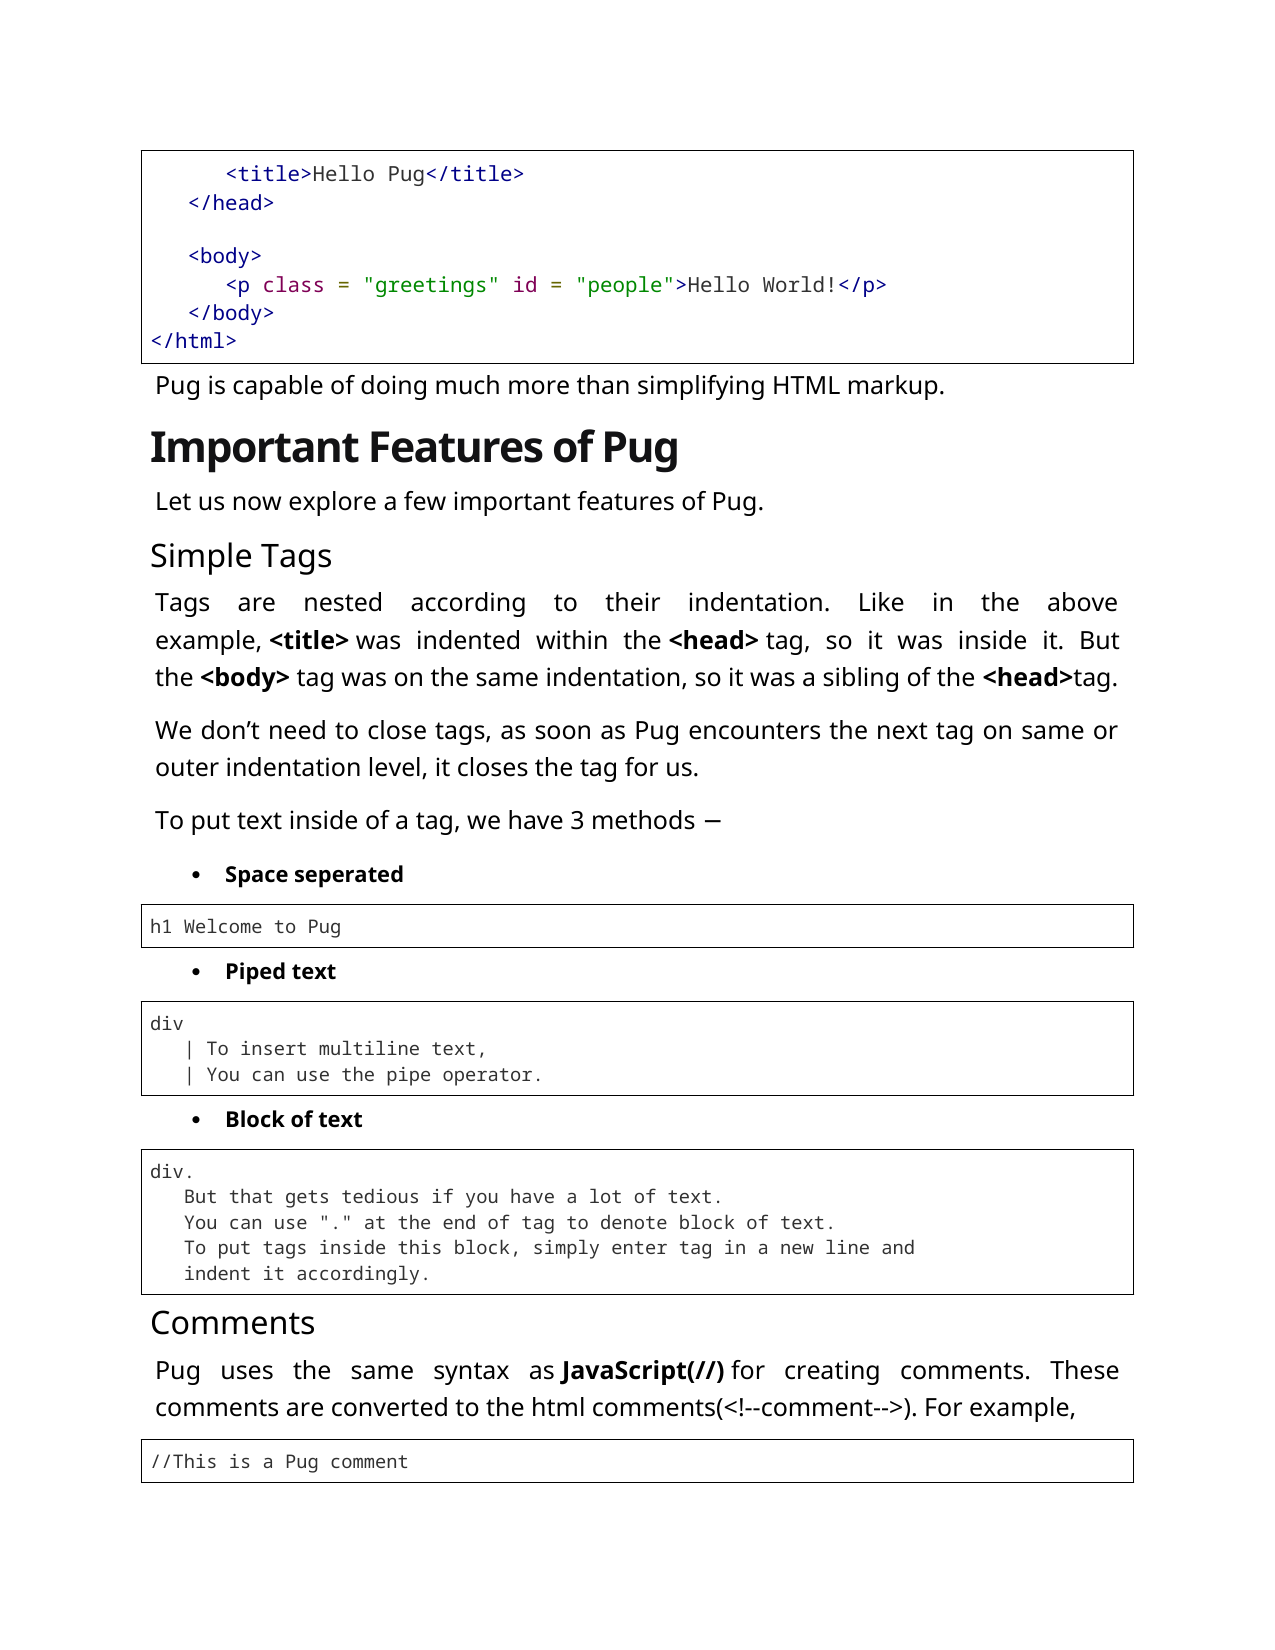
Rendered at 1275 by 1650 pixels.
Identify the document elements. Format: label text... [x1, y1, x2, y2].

text <body> [150, 241, 1125, 270]
text <title>Hello Pug</title> [142, 151, 1133, 188]
text h1 Welcome to Pug [142, 905, 1133, 947]
text </body> [150, 298, 1125, 317]
text <p class = "greetings" id = "people">Hello World!</p> [150, 270, 1125, 298]
subtitle Comments [150, 1300, 1120, 1344]
text div. [142, 1150, 1133, 1183]
subtitle Important Features of Pug [150, 417, 1120, 475]
list Piped text [192, 948, 1120, 986]
list Block of text [192, 1096, 1120, 1134]
list Space seperated [192, 852, 1120, 889]
text Let us now explore a few important features of Pug. [155, 480, 1120, 518]
text | You can use the pipe operator. [142, 1052, 1133, 1095]
text </html> [142, 317, 1133, 363]
text But that gets tedious if you have a lot of text. [150, 1183, 1125, 1209]
text div [142, 1002, 1133, 1036]
text //This is a Pug comment [142, 1440, 1133, 1482]
text | To insert multiline text, [150, 1036, 1125, 1052]
text We don’t need to close tags, as soon as Pug encounters the next tag on same or outer indentation level, it closes the tag for us. [155, 709, 1120, 784]
text Tags are nested according to their indentation. Like in the above example, <title> was indented within the <head> tag, so it was inside it. But the <body> tag was on the same indentation, so it was a sibling of the <head>tag. [155, 582, 1120, 694]
text Pug is capable of doing much more than simplifying HTML markup. [155, 364, 1120, 402]
text Pug uses the same syntax as JavaScript(//) for creating comments. These comments are converted to the html comments(<!--comment-->). For example, [155, 1349, 1120, 1424]
text To put tags inside this block, simply enter tag in a new line and [150, 1234, 1125, 1251]
text indent it accordingly. [142, 1251, 1133, 1294]
subtitle Simple Tags [150, 533, 1120, 577]
text </head> [150, 188, 1125, 216]
text You can use "." at the end of tag to denote block of text. [150, 1209, 1125, 1234]
text To put text inside of a tag, we have 3 methods − [155, 799, 1120, 837]
